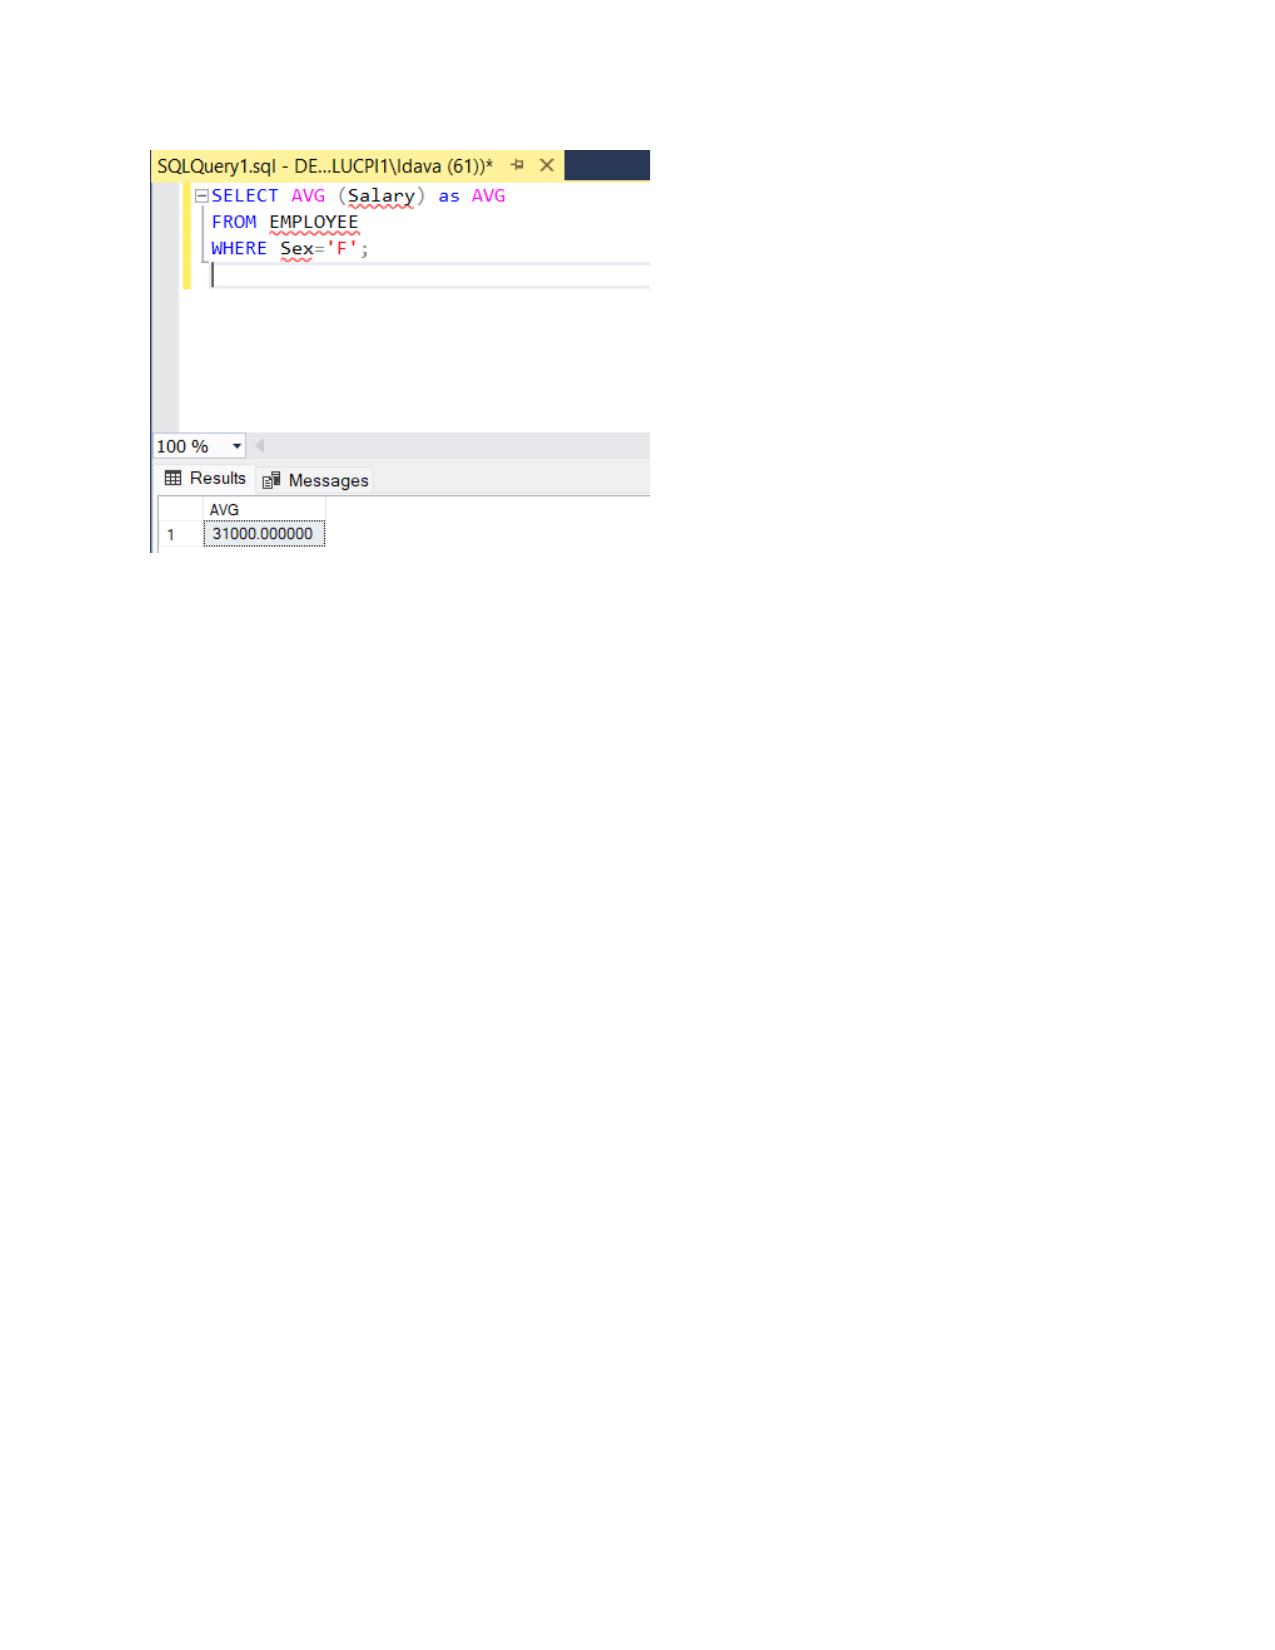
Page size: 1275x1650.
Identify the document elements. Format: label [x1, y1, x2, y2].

picture [150, 150, 650, 553]
